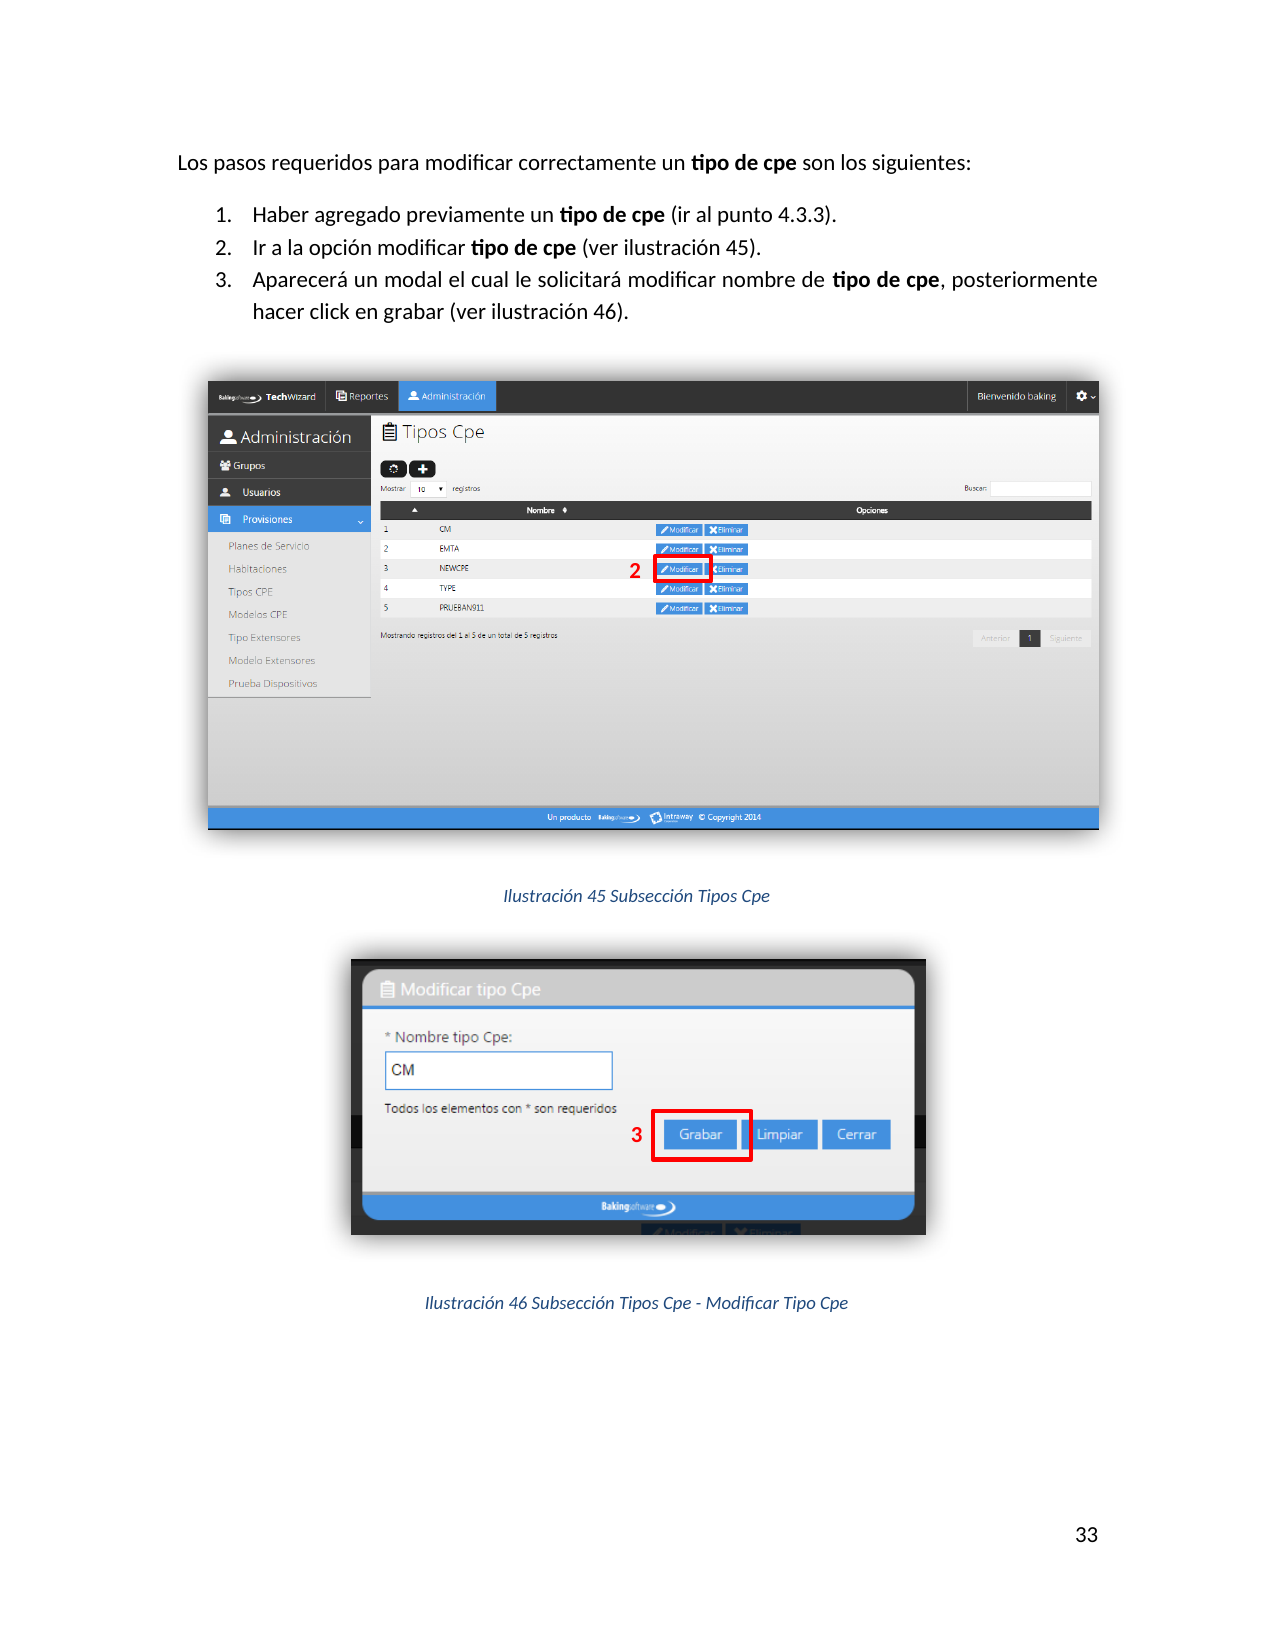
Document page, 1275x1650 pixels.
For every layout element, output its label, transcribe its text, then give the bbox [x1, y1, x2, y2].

list Aparecerá un modal el cual le solicitará modificar nombre de tipo de cpe, posteriormente hacer click en grabar (ver ilustración 46). [215, 265, 1098, 325]
list Ir a la opción modificar tipo de cpe (ver ilustración 45). [215, 233, 1098, 261]
picture [351, 959, 926, 1235]
text Los pasos requeridos para modificar correctamente un tipo de cpe son los siguientes: [177, 148, 1098, 176]
picture [208, 381, 1099, 830]
list Haber agregado previamente un tipo de cpe (ir al punto 4.3.3). [215, 201, 1098, 229]
